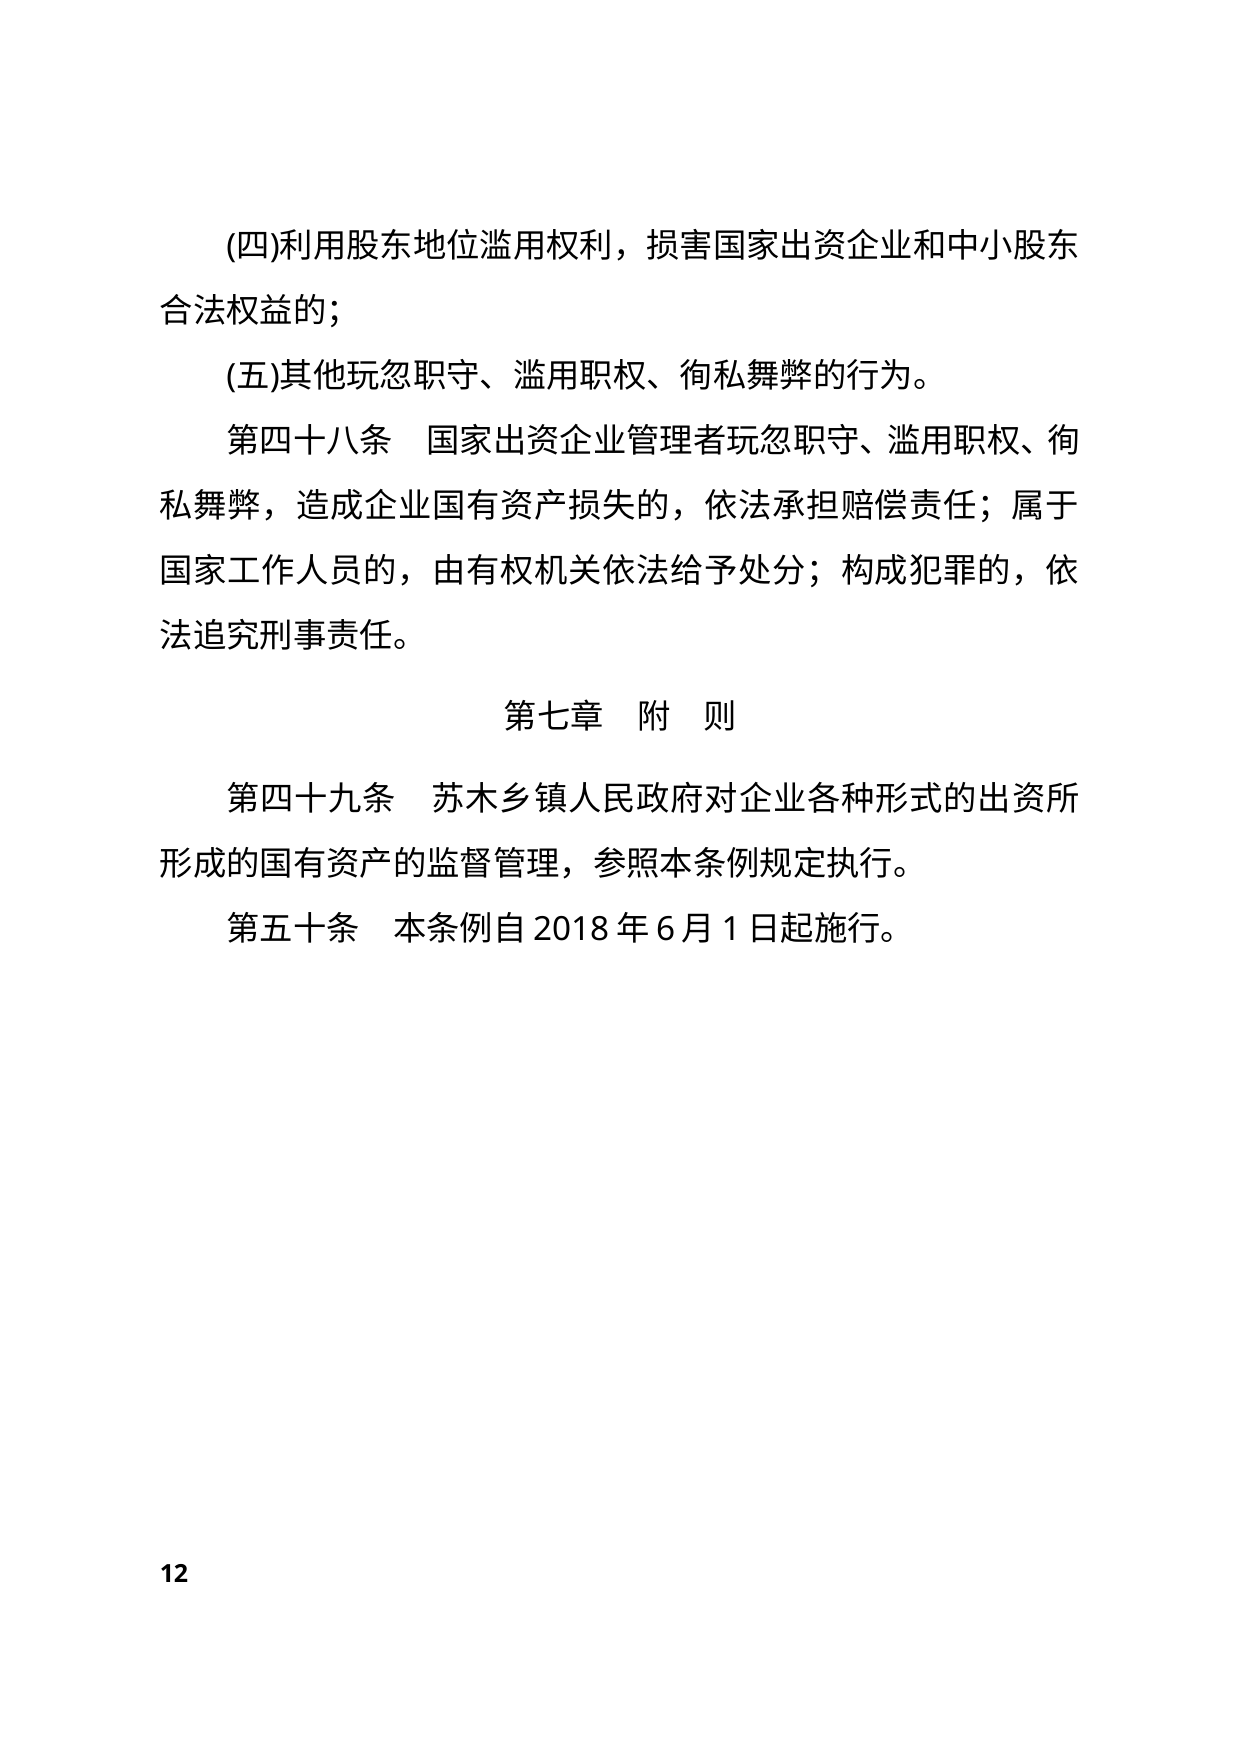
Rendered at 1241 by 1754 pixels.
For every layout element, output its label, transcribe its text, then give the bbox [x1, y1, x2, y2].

text 第四十九条 苏木乡镇人民政府对企业各种形式的出资所形成的国有资产的监督管理，参照本条例规定执行。 [159, 763, 1081, 893]
text (五)其他玩忽职守、滥用职权、徇私舞弊的行为。 [159, 341, 1081, 406]
text (四)利用股东地位滥用权利，损害国家出资企业和中小股东合法权益的； [159, 211, 1081, 341]
text 第五十条 本条例自2018年6月1日起施行。 [159, 893, 1081, 958]
text 第四十八条 国家出资企业管理者玩忽职守、滥用职权、徇私舞弊，造成企业国有资产损失的，依法承担赔偿责任；属于国家工作人员的，由有权机关依法给予处分；构成犯罪的，依法追究刑事责任。 [159, 406, 1081, 666]
text 第七章 附 则 [159, 682, 1081, 747]
